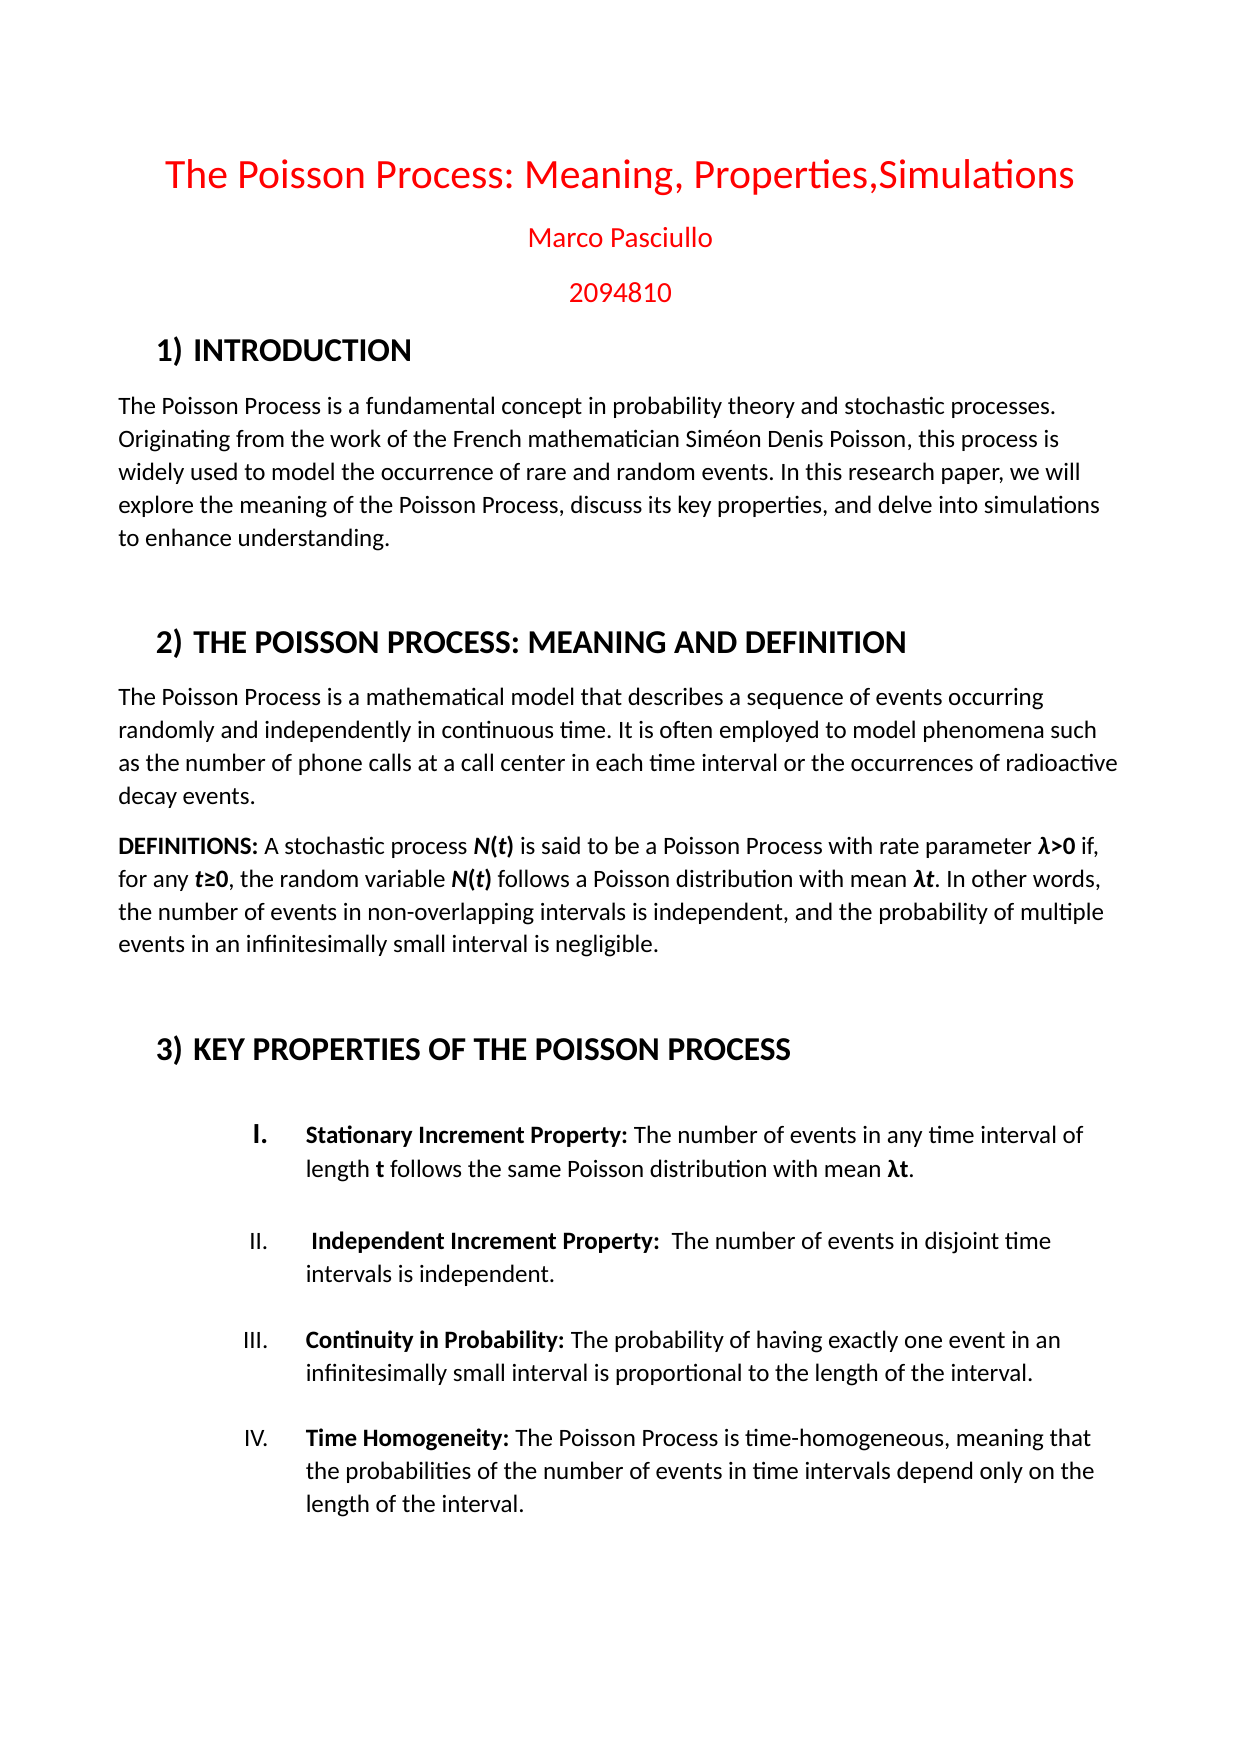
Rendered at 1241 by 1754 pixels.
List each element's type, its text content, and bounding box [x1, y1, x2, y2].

list THE POISSON PROCESS: MEANING AND DEFINITION [156, 621, 1122, 662]
list Continuity in Probability: The probability of having exactly one event in an infinitesimally small interval is proportional to the length of the interval. [268, 1324, 1122, 1387]
list Time Homogeneity: The Poisson Process is time-homogeneous, meaning that the probabilities of the number of events in time intervals depend only on the length of the interval. [268, 1422, 1122, 1519]
list Independent Increment Property: The number of events in disjoint time intervals is independent. [268, 1225, 1122, 1288]
list INTRODUCTION [156, 329, 1122, 370]
text The Poisson Process: Meaning, Properties,Simulations [118, 148, 1122, 198]
text The Poisson Process is a mathematical model that describes a sequence of events occurring randomly and independently in continuous time. It is often employed to model phenomena such as the number of phone calls at a call center in each time interval or the occurrences of radioactive decay events. [118, 681, 1122, 811]
text Marco Pasciullo [118, 219, 1122, 255]
list KEY PROPERTIES OF THE POISSON PROCESS [156, 1028, 1122, 1068]
text 2094810 [118, 274, 1122, 310]
text DEFINITIONS: A stochastic process N(t) is said to be a Poisson Process with rate parameter λ>0 if, for any t≥0, the random variable N(t) follows a Poisson distribution with mean λt. In other words, the number of events in non-overlapping intervals is independent, and the probability of multiple events in an infinitesimally small interval is negligible. [118, 830, 1122, 959]
list Stationary Increment Property: The number of events in any time interval of length t follows the same Poisson distribution with mean λt. [268, 1116, 1122, 1184]
text The Poisson Process is a fundamental concept in probability theory and stochastic processes. Originating from the work of the French mathematician Siméon Denis Poisson, this process is widely used to model the occurrence of rare and random events. In this research paper, we will explore the meaning of the Poisson Process, discuss its key properties, and delve into simulations to enhance understanding. [118, 390, 1122, 552]
